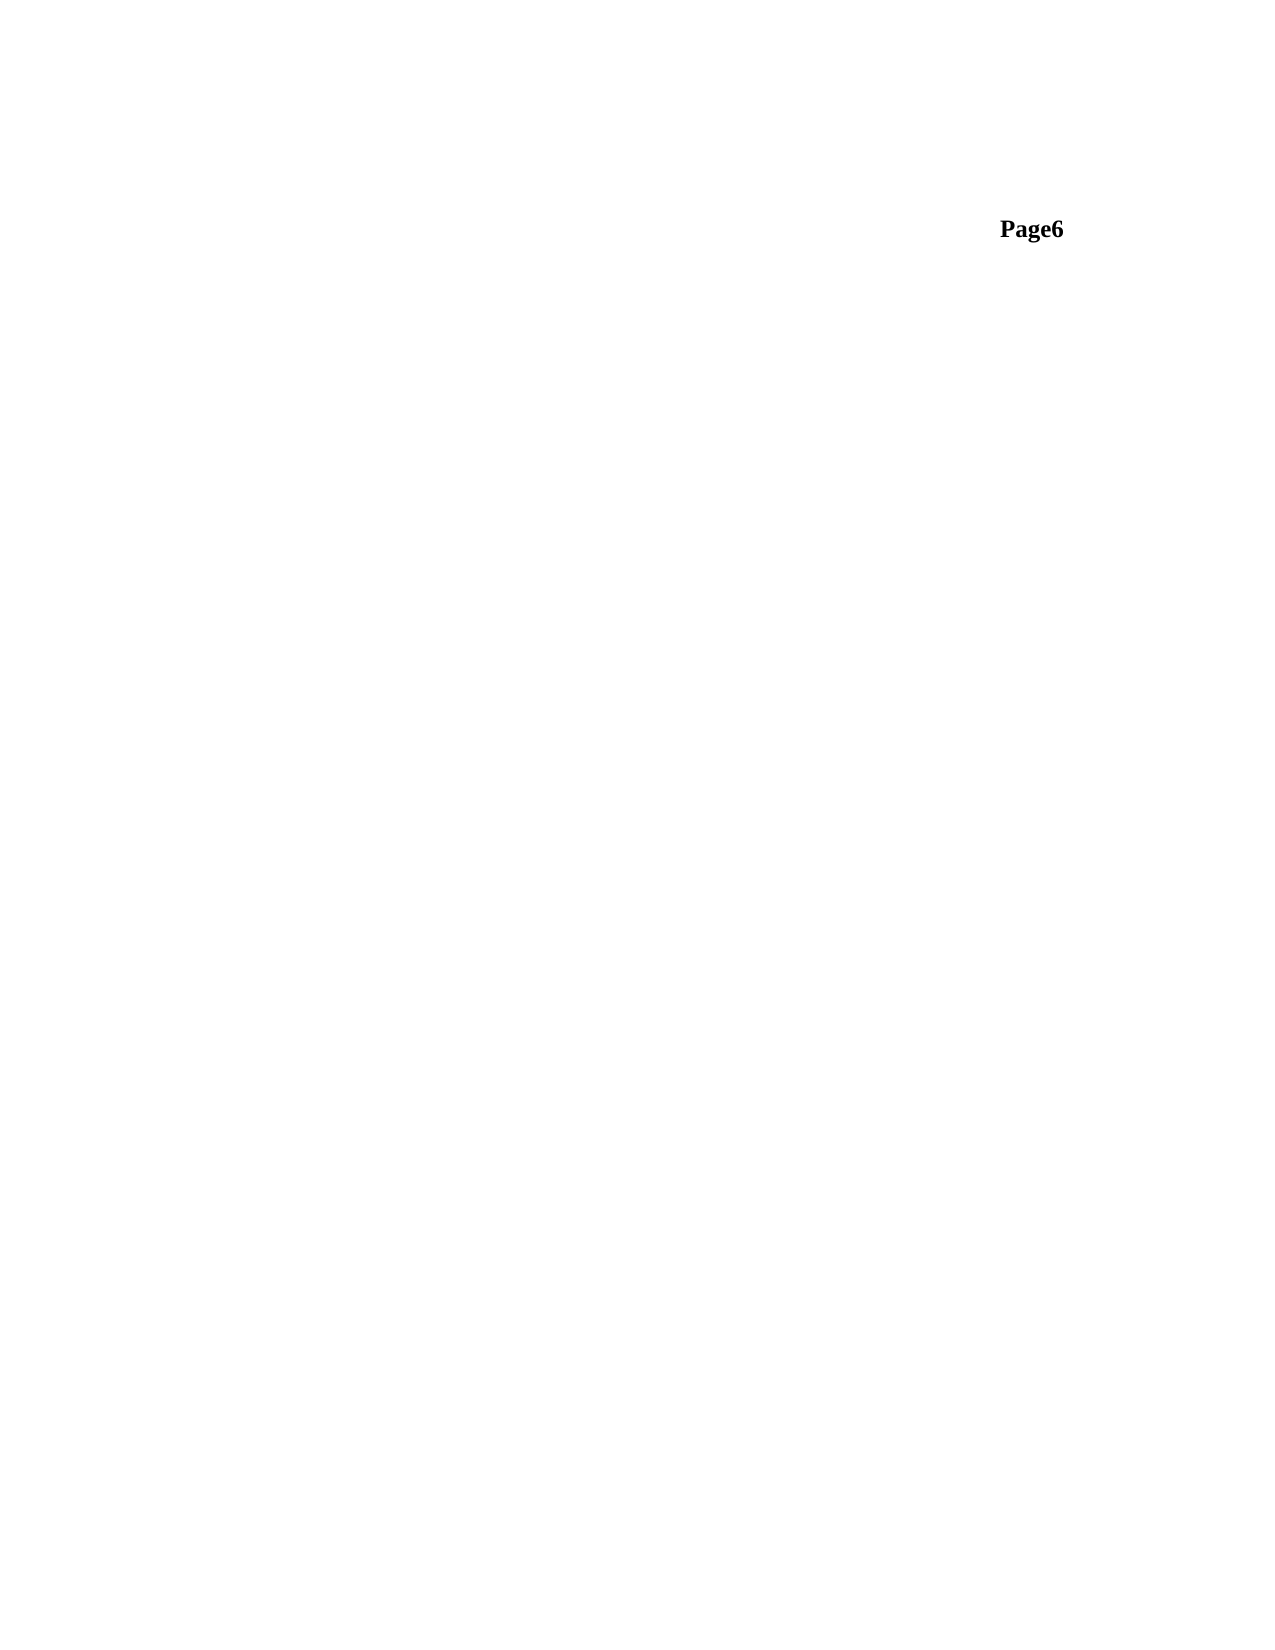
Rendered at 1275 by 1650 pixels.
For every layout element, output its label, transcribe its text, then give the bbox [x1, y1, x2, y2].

text Page6 [150, 214, 1125, 243]
